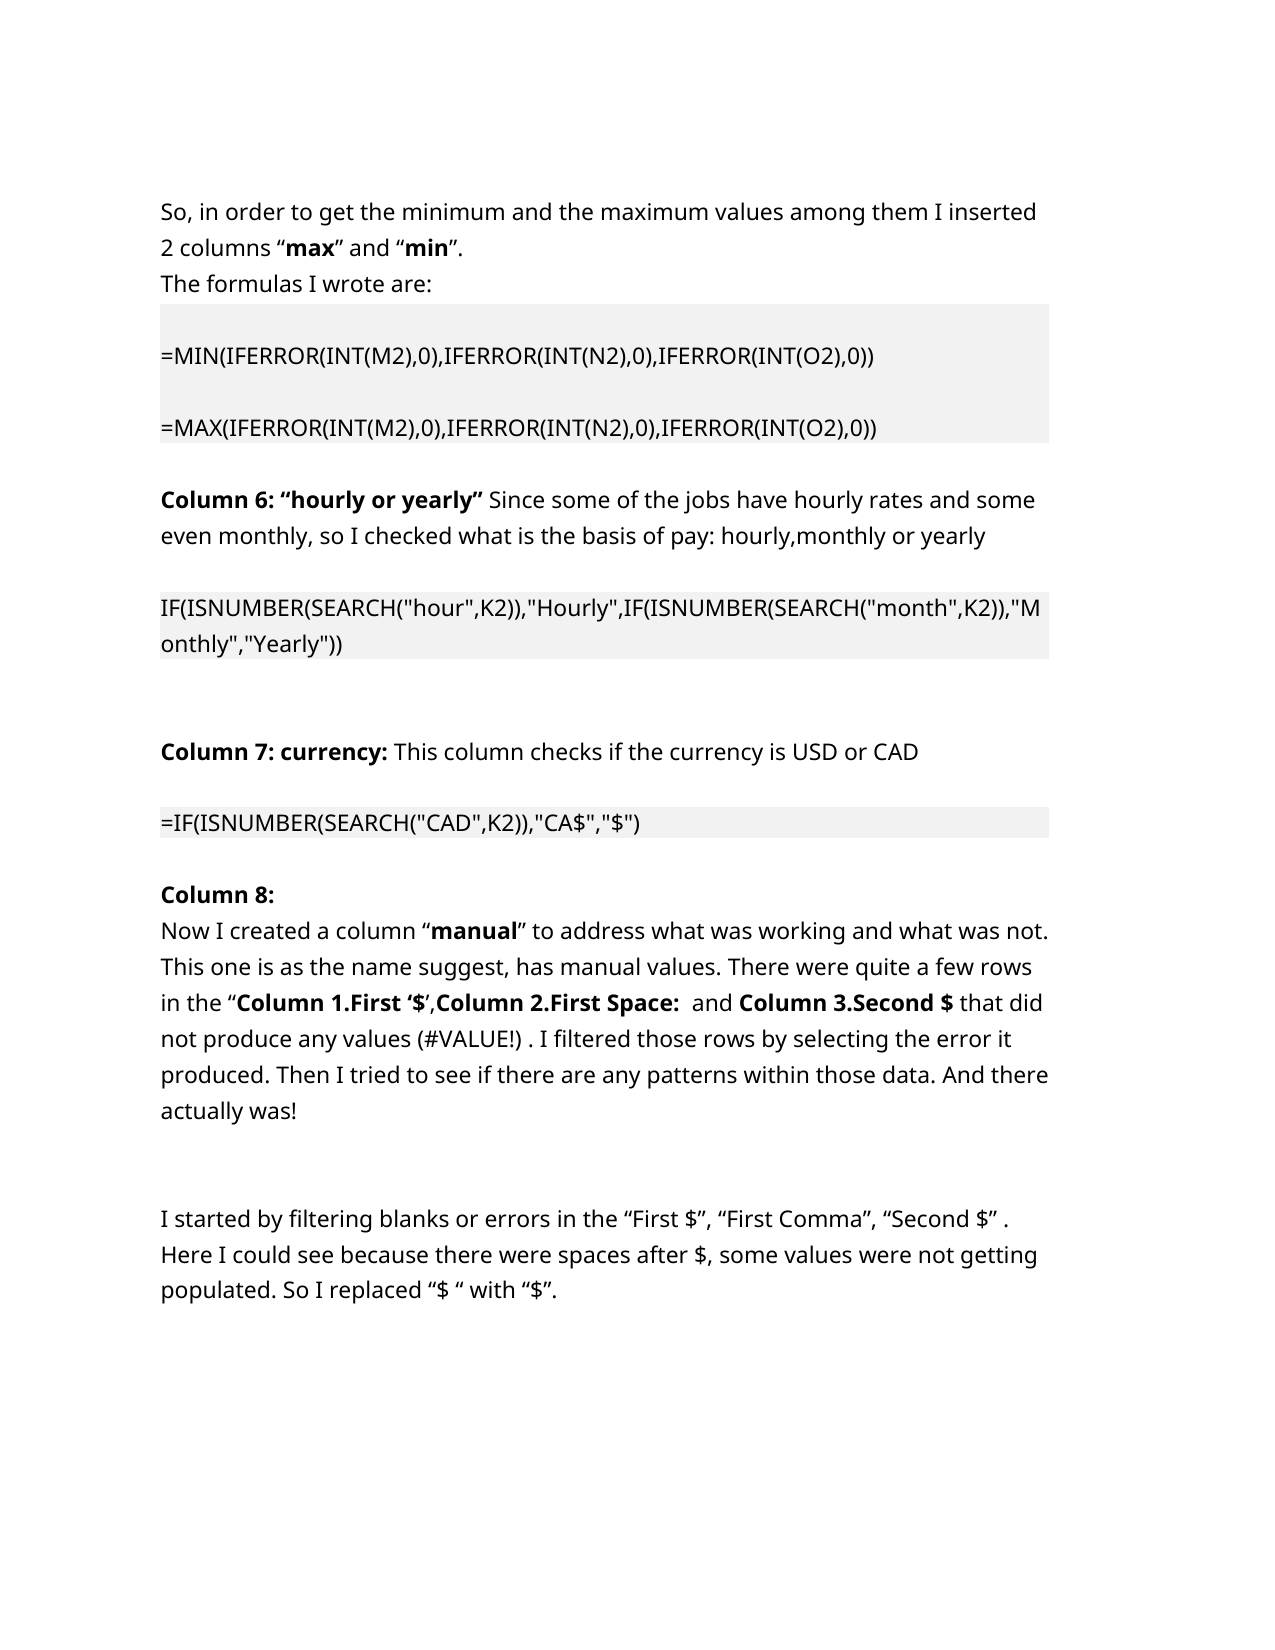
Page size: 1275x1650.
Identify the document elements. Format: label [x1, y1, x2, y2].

table_header [150, 150, 1060, 1320]
